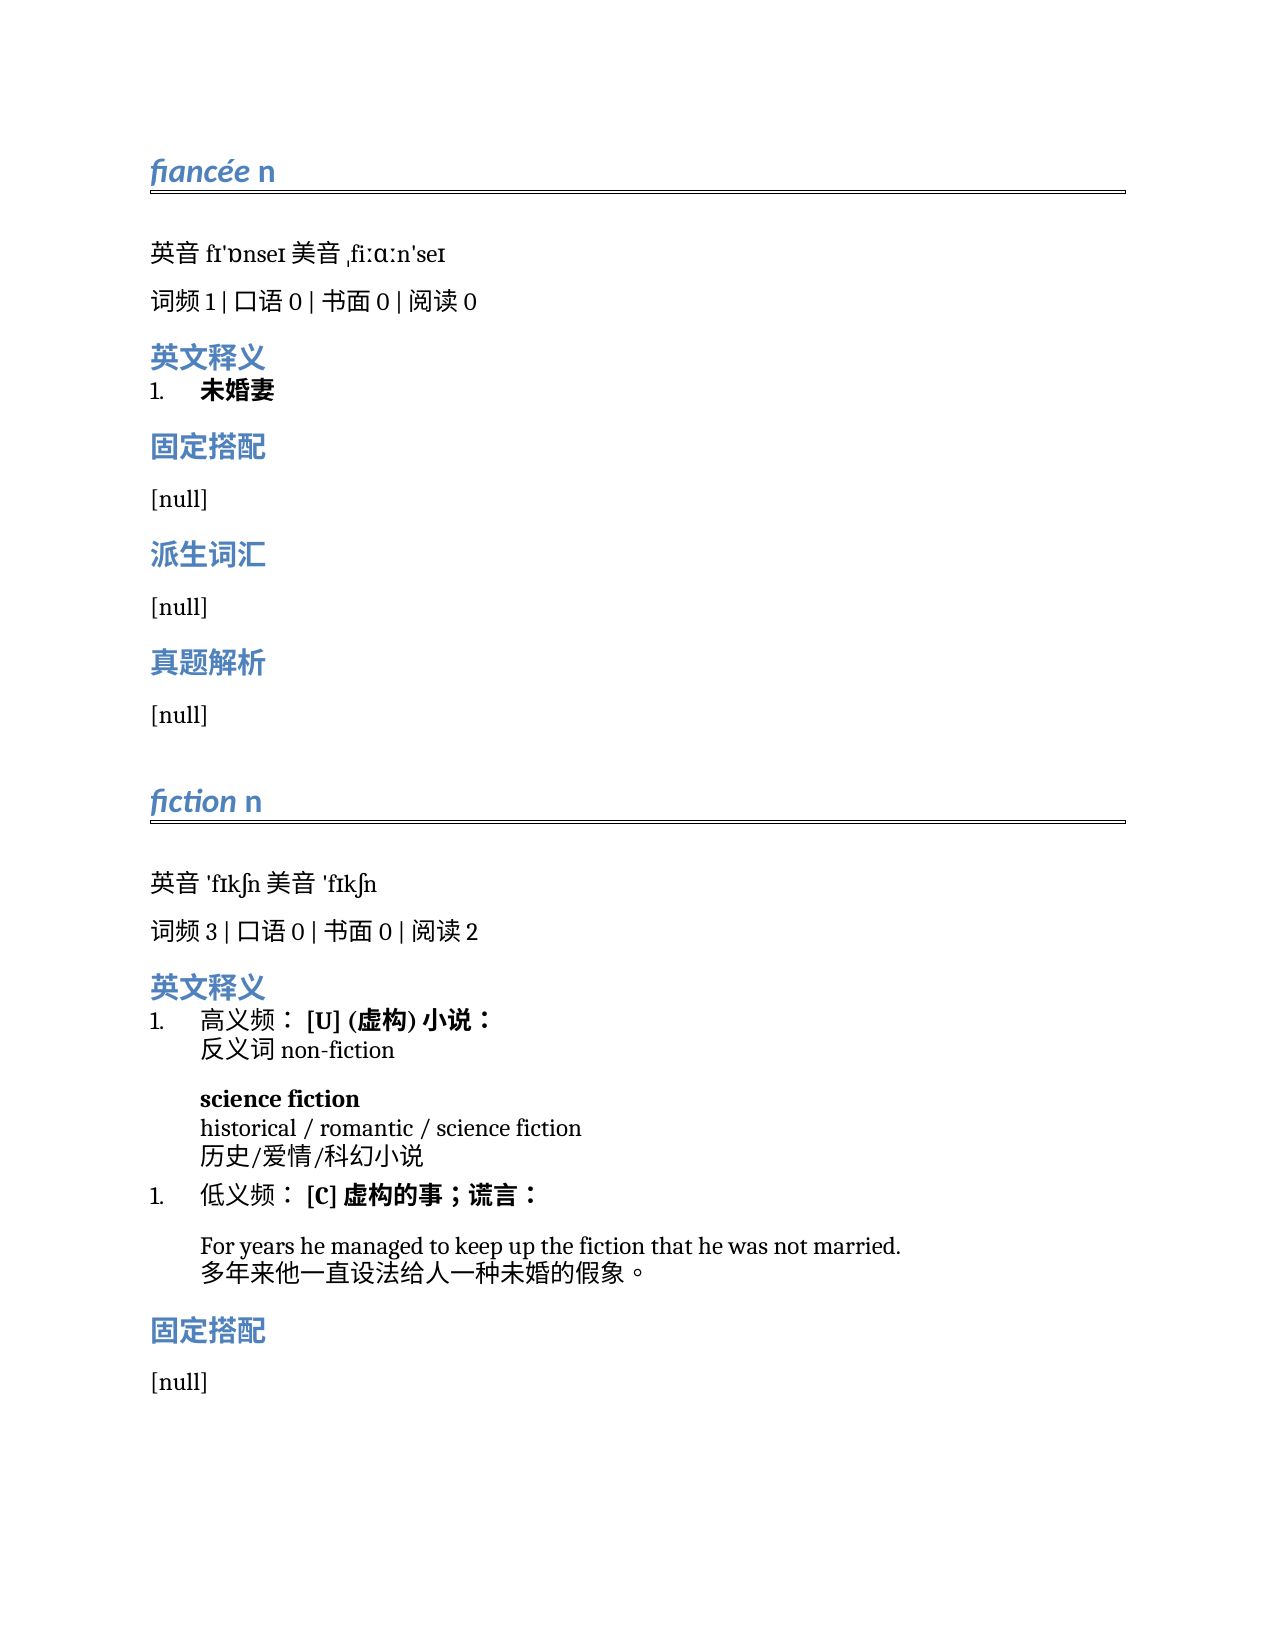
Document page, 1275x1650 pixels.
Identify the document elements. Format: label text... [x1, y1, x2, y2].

text [null] [150, 593, 1125, 622]
text For years he managed to keep up the fiction that he was not married. 多年来他一直设法给人一种未婚的假象。 [200, 1232, 1075, 1289]
subtitle 英文释义 [150, 967, 1125, 1007]
text [null] [150, 485, 1125, 514]
subtitle 真题解析 [150, 643, 1125, 682]
subtitle 派生词汇 [150, 535, 1125, 574]
subtitle fiction n [150, 780, 1125, 820]
list 未婚妻 [150, 377, 1125, 406]
subtitle 固定搭配 [150, 427, 1125, 466]
subtitle fiancée n [150, 150, 1125, 190]
text science fiction historical / romantic / science fiction 历史/爱情/科幻小说 [200, 1085, 1075, 1172]
list 高义频： [U] (虚构) 小说： 反义词 non-fiction [150, 1007, 1125, 1064]
text 词频 1 | 口语 0 | 书面 0 | 阅读 0 [150, 288, 1125, 317]
subtitle 固定搭配 [150, 1310, 1125, 1349]
text [null] [150, 1368, 1125, 1397]
text 英音 fɪ'ɒnseɪ 美音 ˌfiːɑːn'seɪ [150, 240, 1125, 269]
text 英音 'fɪkʃn 美音 'fɪkʃn [150, 870, 1125, 899]
list 低义频： [C] 虚构的事；谎言： [150, 1182, 1125, 1211]
text [null] [150, 701, 1125, 730]
subtitle 英文释义 [150, 337, 1125, 377]
text 词频 3 | 口语 0 | 书面 0 | 阅读 2 [150, 918, 1125, 946]
